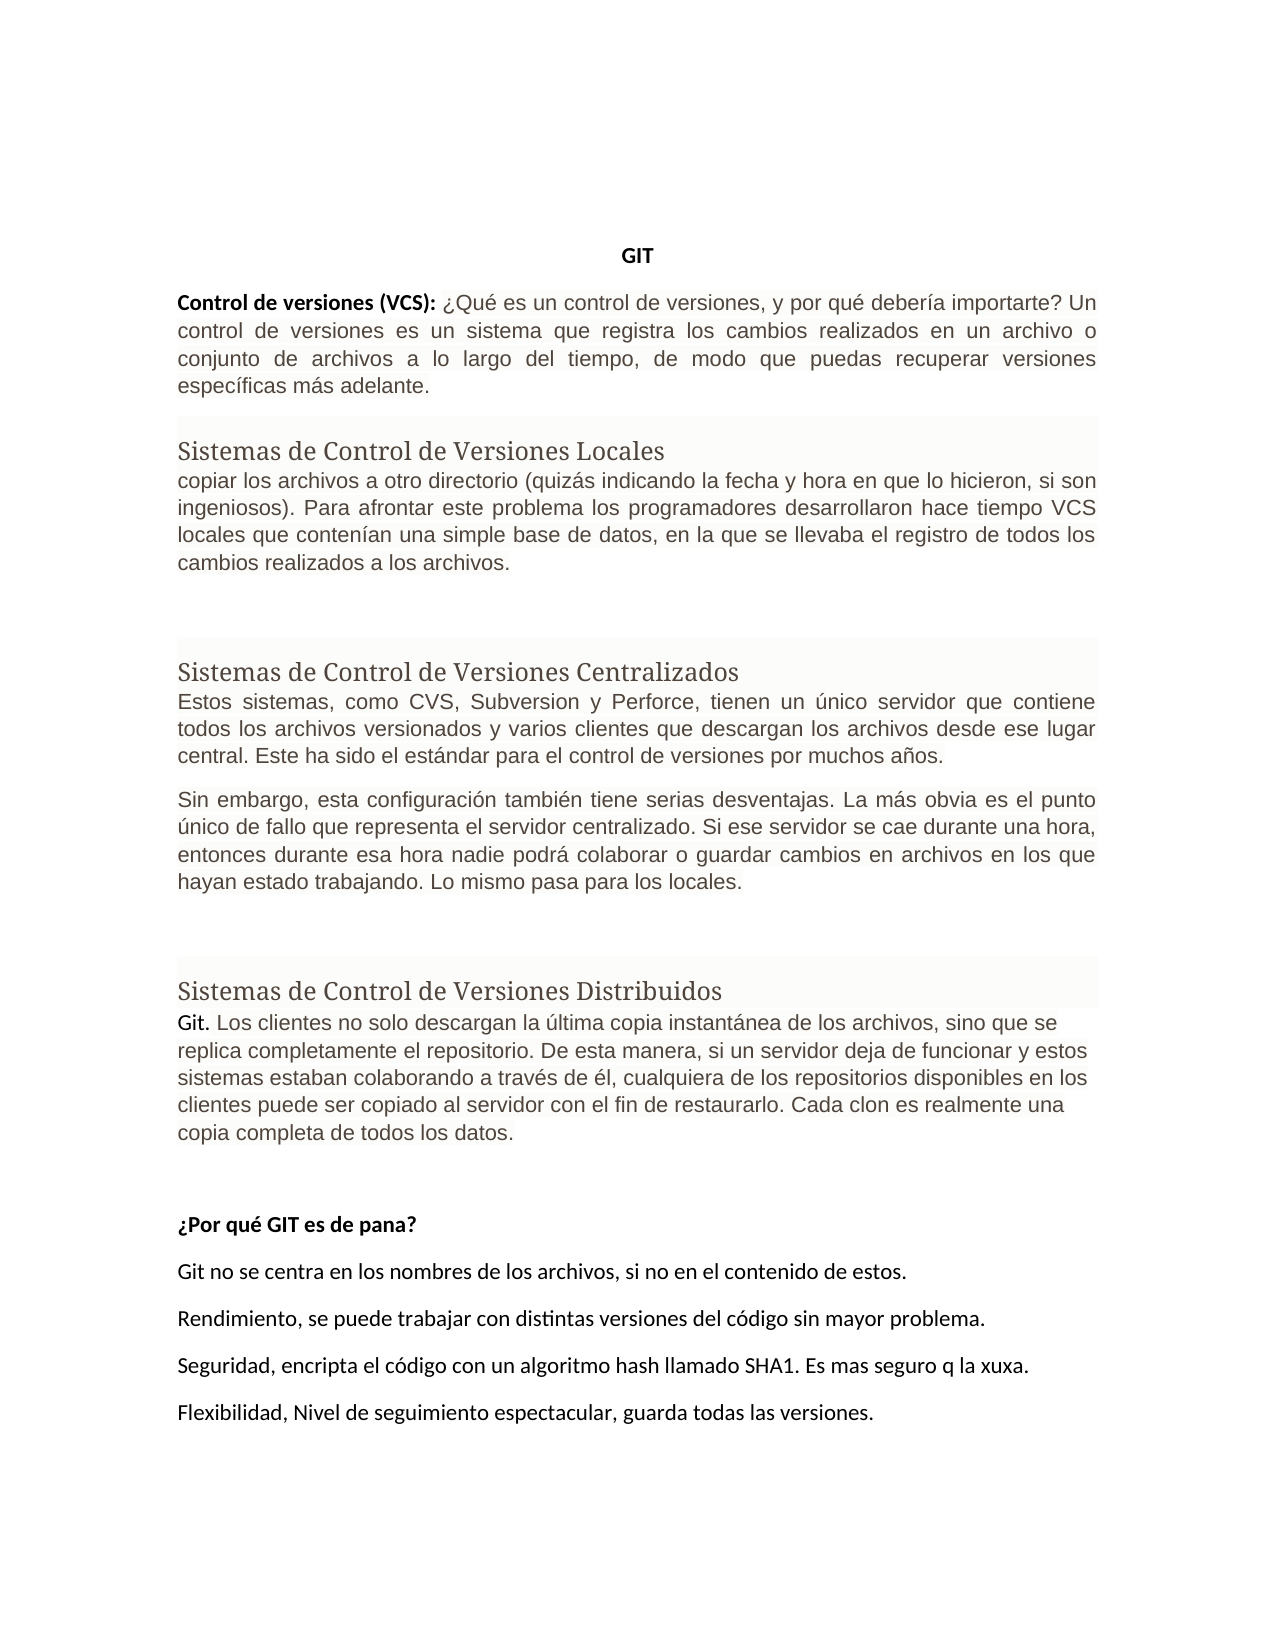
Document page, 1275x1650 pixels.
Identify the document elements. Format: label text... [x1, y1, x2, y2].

text ¿Por qué GIT es de pana? [177, 1210, 1098, 1238]
text Git no se centra en los nombres de los archivos, si no en el contenido de estos. [177, 1257, 1098, 1285]
text Sin embargo, esta configuración también tiene serias desventajas. La más obvia es el punto único de fallo que representa el servidor centralizado. Si ese servidor se cae durante una hora, entonces durante esa hora nadie podrá colaborar o guardar cambios en archivos en los que hayan estado trabajando. Lo mismo pasa para los locales. [177, 867, 1098, 894]
text copiar los archivos a otro directorio (quizás indicando la fecha y hora en que lo hicieron, si son ingeniosos). Para afrontar este problema los programadores desarrollaron hace tiempo VCS locales que contenían una simple base de datos, en la que se llevaba el registro de todos los cambios realizados a los archivos. [177, 548, 1098, 575]
text Flexibilidad, Nivel de seguimiento espectacular, guarda todas las versiones. [177, 1398, 1098, 1426]
subtitle Sistemas de Control de Versiones Distribuidos [177, 956, 1098, 1008]
text Seguridad, encripta el código con un algoritmo hash llamado SHA1. Es mas seguro q la xuxa. [177, 1351, 1098, 1379]
text Rendimiento, se puede trabajar con distintas versiones del código sin mayor problema. [177, 1304, 1098, 1332]
text Git. Los clientes no solo descargan la última copia instantánea de los archivos, sino que se replica completamente el repositorio. De esta manera, si un servidor deja de funcionar y estos sistemas estaban colaborando a través de él, cualquiera de los repositorios disponibles en los clientes puede ser copiado al servidor con el fin de restaurarlo. Cada clon es realmente una copia completa de todos los datos. [177, 1008, 1098, 1145]
text GIT [177, 241, 1098, 269]
text Control de versiones (VCS): ¿Qué es un control de versiones, y por qué debería importarte? Un control de versiones es un sistema que registra los cambios realizados en un archivo o conjunto de archivos a lo largo del tiempo, de modo que puedas recuperar versiones específicas más adelante. [177, 288, 1098, 318]
subtitle Sistemas de Control de Versiones Centralizados [177, 637, 1098, 689]
text Estos sistemas, como CVS, Subversion y Perforce, tienen un único servidor que contiene todos los archivos versionados y varios clientes que descargan los archivos desde ese lugar central. Este ha sido el estándar para el control de versiones por muchos años. [177, 741, 1098, 768]
text Control de versiones (VCS): ¿Qué es un control de versiones, y por qué debería importarte? Un control de versiones es un sistema que registra los cambios realizados en un archivo o conjunto de archivos a lo largo del tiempo, de modo que puedas recuperar versiones específicas más adelante. [177, 371, 1098, 398]
subtitle Sistemas de Control de Versiones Locales [177, 416, 1098, 468]
